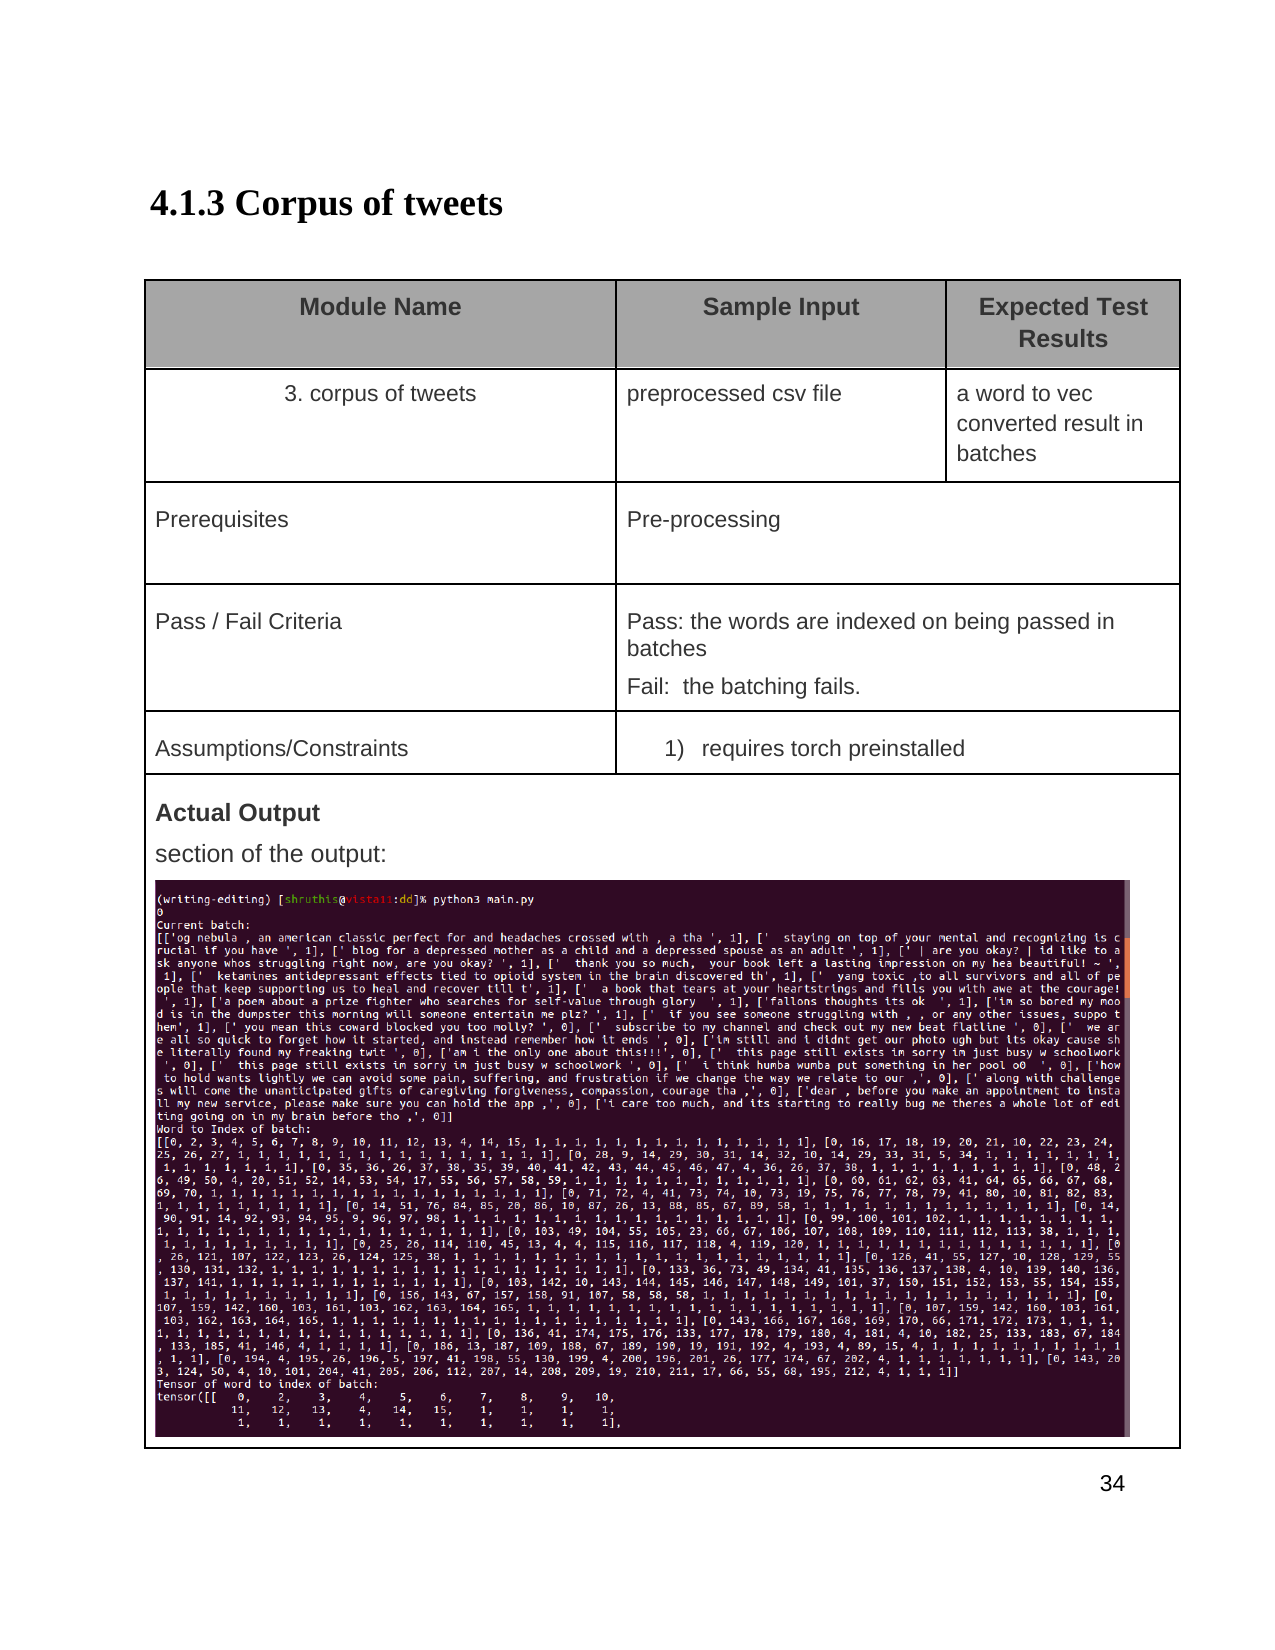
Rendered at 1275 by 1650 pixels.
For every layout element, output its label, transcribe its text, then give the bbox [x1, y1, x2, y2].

table_cell a word to vec converted result in batches [947, 370, 1179, 481]
table_header Module Name [146, 281, 615, 367]
table_cell requires torch preinstalled [617, 712, 1179, 773]
table_cell 3. corpus of tweets [146, 370, 615, 481]
table_cell Pass / Fail Criteria [146, 585, 615, 710]
picture [155, 880, 1130, 1437]
table_cell Pre-processing [617, 483, 1179, 583]
table_cell Pass: the words are indexed on being passed in batches Fail: the batching fails. [617, 585, 1179, 710]
table_cell preprocessed csv file [617, 370, 945, 481]
text 4.1.3 Corpus of tweets [150, 180, 1125, 223]
table_cell Actual Output section of the output: [146, 775, 1179, 1447]
table_header Sample Input [617, 281, 945, 367]
table_cell Assumptions/Constraints [146, 712, 615, 773]
table_cell Prerequisites [146, 483, 615, 583]
table_header Expected Test Results [947, 281, 1179, 367]
